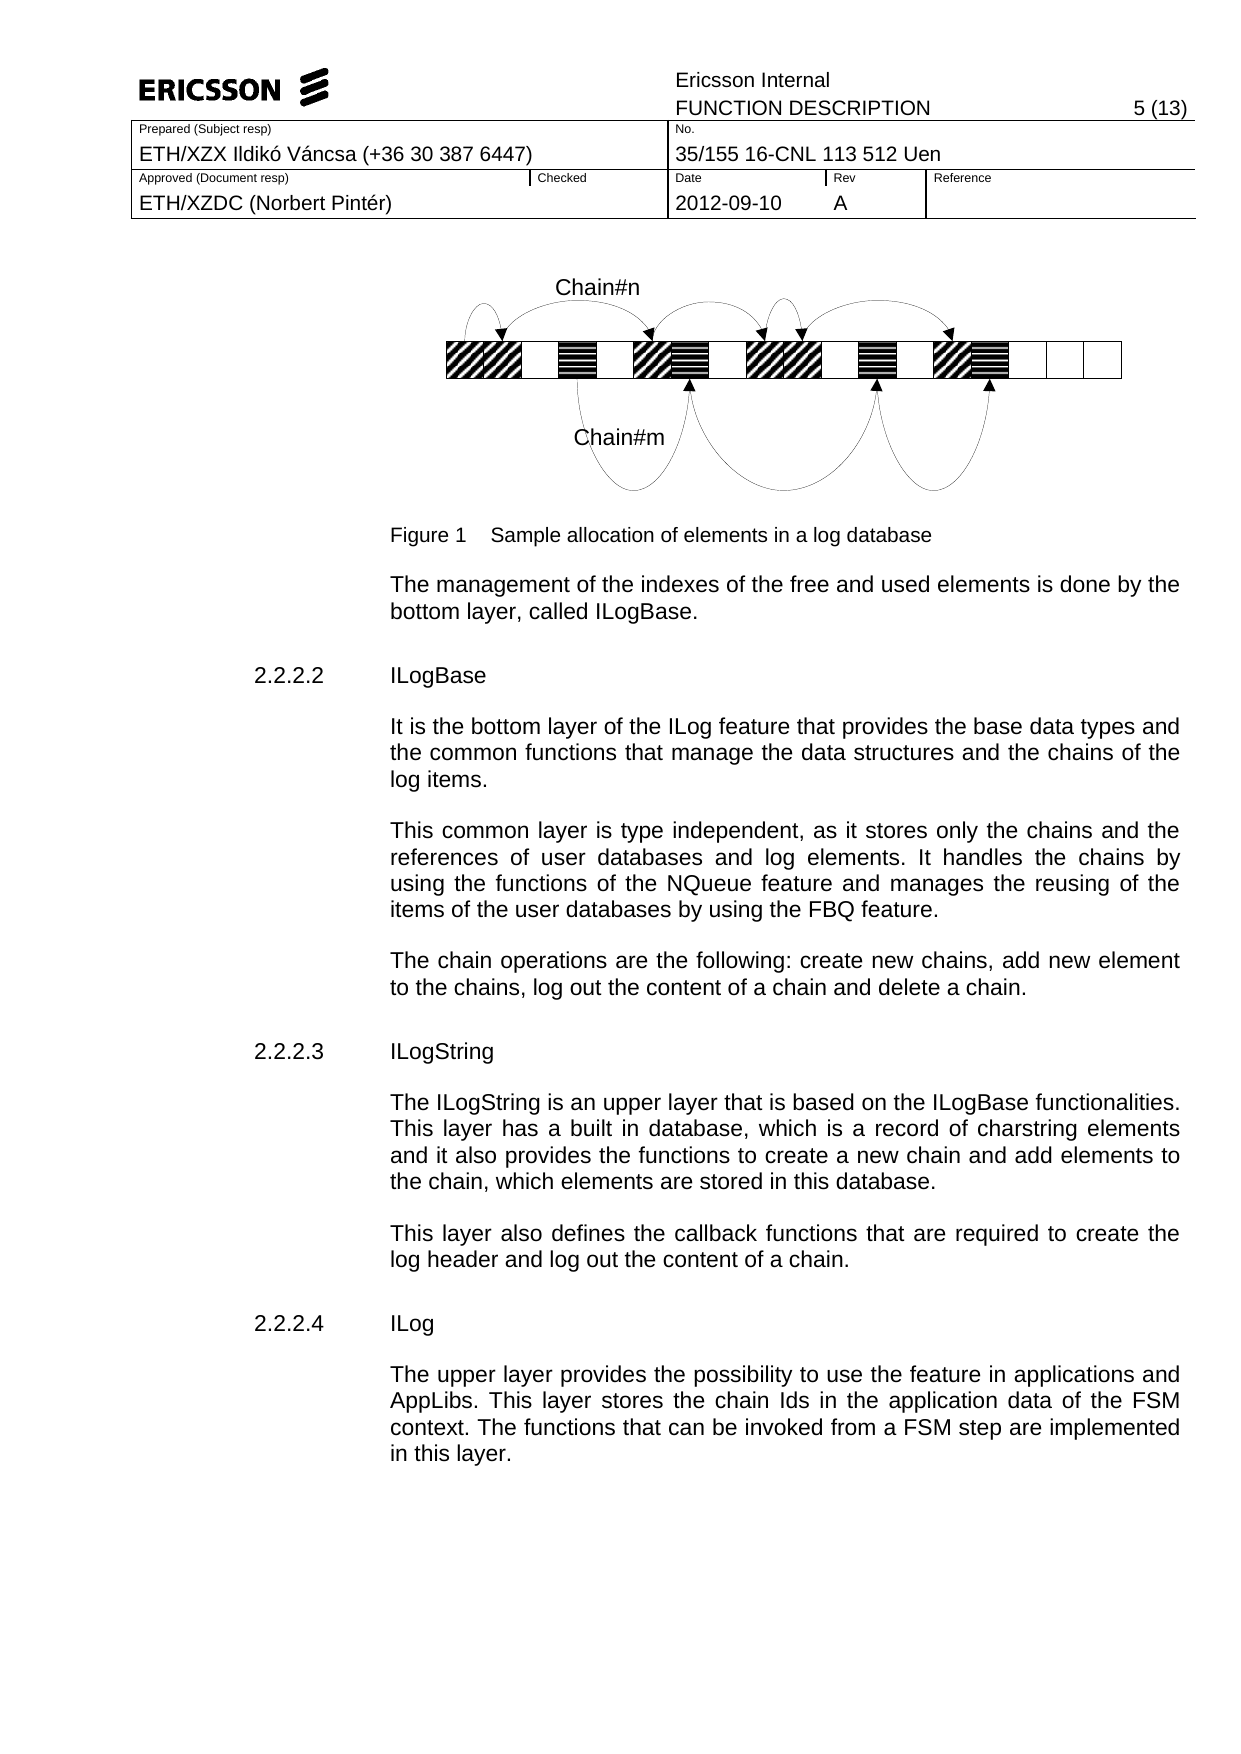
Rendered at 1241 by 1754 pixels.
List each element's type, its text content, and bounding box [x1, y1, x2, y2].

subtitle ILog [254, 1310, 1181, 1336]
text The upper layer provides the possibility to use the feature in applications and AppLibs. This layer stores the chain Ids in the application data of the FSM context. The functions that can be invoked from a FSM step are implemented in this layer. [390, 1361, 1181, 1466]
subtitle ILogBase [254, 662, 1181, 688]
picture [138, 67, 329, 107]
picture [934, 342, 971, 378]
picture [972, 342, 1008, 378]
picture [484, 342, 521, 378]
picture [559, 342, 596, 378]
picture [634, 342, 671, 378]
picture [747, 342, 783, 378]
picture [672, 342, 708, 378]
picture [447, 342, 483, 378]
text This layer also defines the callback functions that are required to create the log header and log out the content of a chain. [390, 1219, 1181, 1272]
text The ILogString is an upper layer that is based on the ILogBase functionalities. This layer has a built in database, which is a record of charstring elements and it also provides the functions to create a new chain and add elements to the chain, which elements are stored in this database. [390, 1089, 1181, 1194]
text The chain operations are the following: create new chains, add new element to the chains, log out the content of a chain and delete a chain. [390, 947, 1181, 1000]
text This common layer is type independent, as it stores only the chains and the references of user databases and log elements. It handles the chains by using the functions of the NQueue feature and manages the reusing of the items of the user databases by using the FBQ feature. [390, 817, 1181, 922]
text The management of the indexes of the free and used elements is done by the bottom layer, called ILogBase. [390, 571, 1181, 624]
subtitle ILogString [254, 1038, 1181, 1064]
picture [859, 342, 896, 378]
picture [784, 342, 821, 378]
text It is the bottom layer of the ILog feature that provides the base data types and the common functions that manage the data structures and the chains of the log items. [390, 713, 1181, 792]
